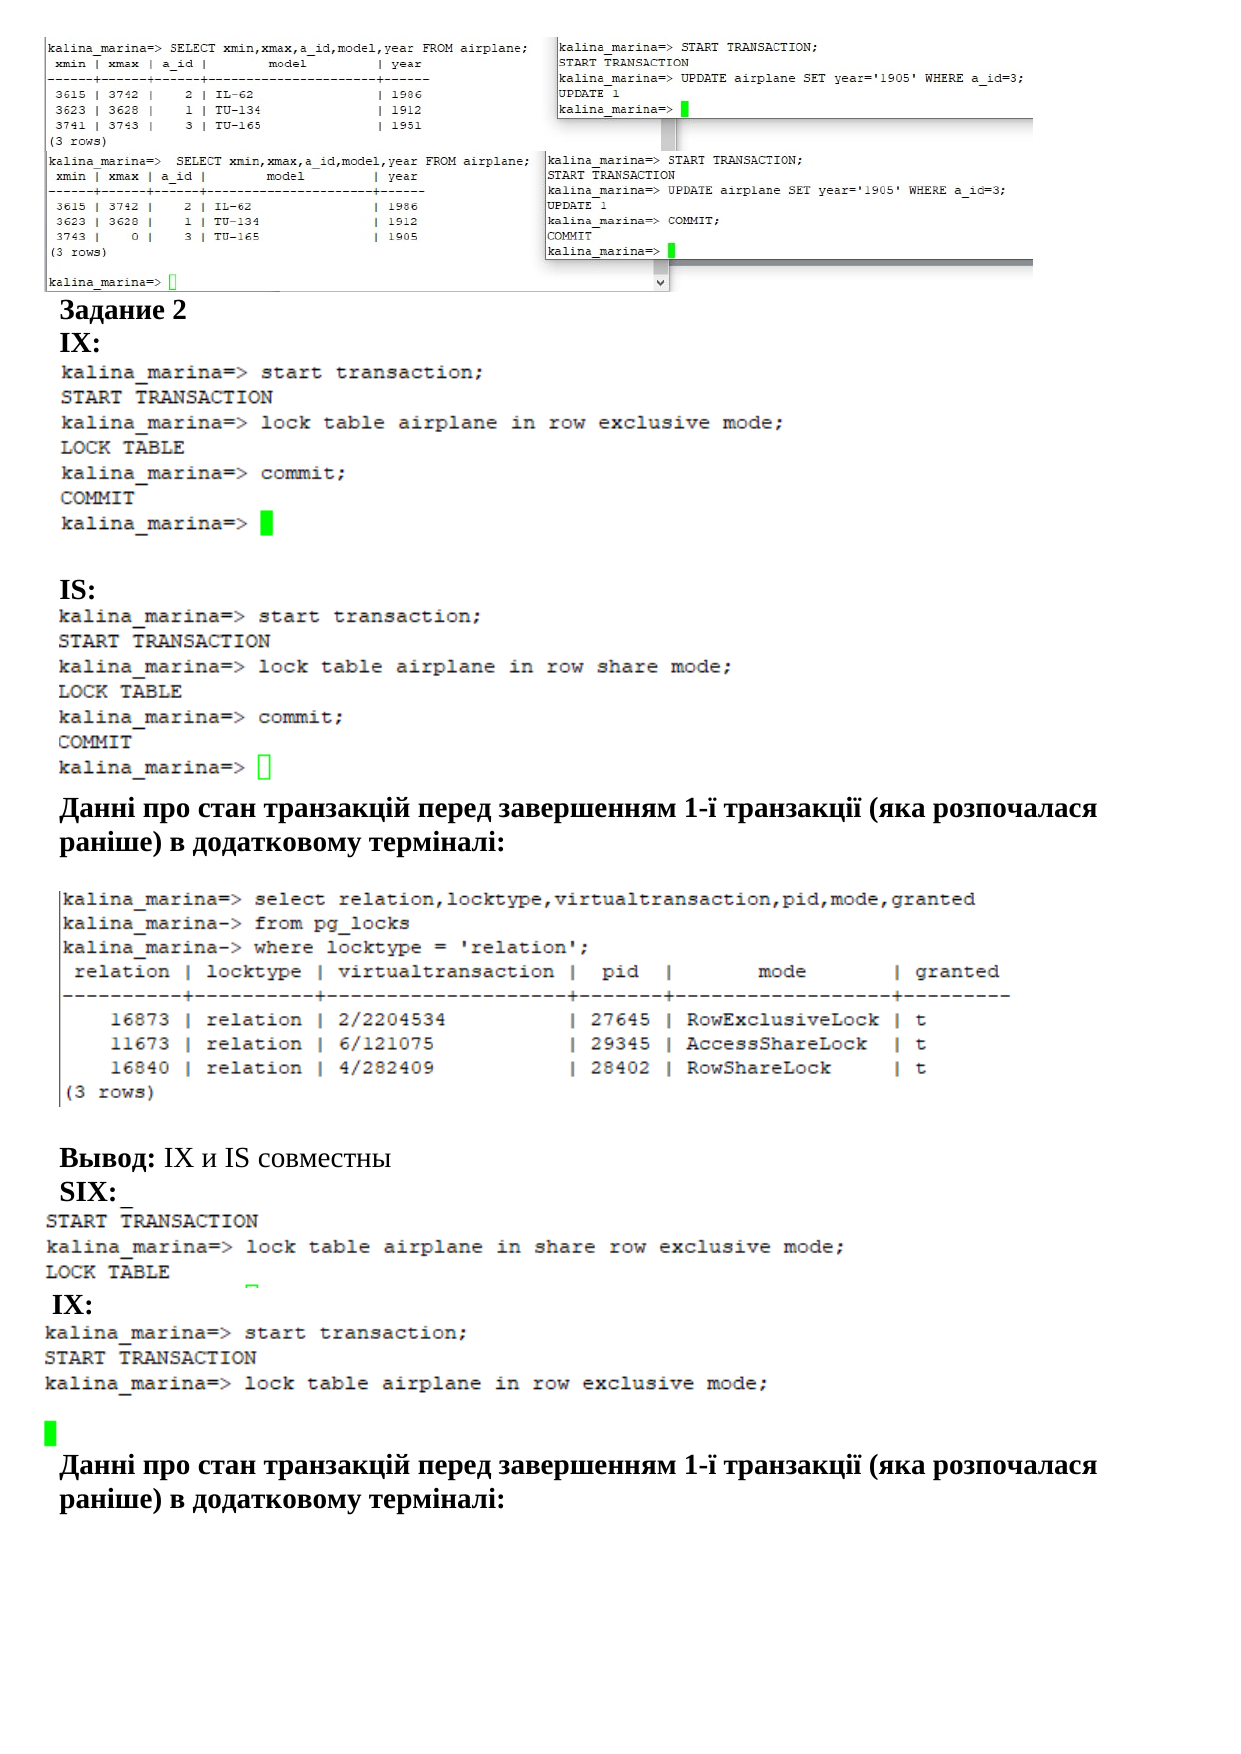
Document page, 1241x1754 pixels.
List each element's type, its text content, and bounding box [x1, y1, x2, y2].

text IX: [44, 1287, 1152, 1321]
text Задание 2 [59, 292, 1152, 326]
text раніше) в додатковому терміналі: [59, 824, 1152, 857]
picture [59, 605, 775, 791]
picture [44, 1207, 897, 1288]
text Вывод: IX и IS совместны [59, 1141, 1152, 1174]
text Данні про стан транзакцій перед завершенням 1-ї транзакції (яка розпочалася [59, 1447, 1152, 1481]
text IS: [59, 572, 1152, 606]
picture [44, 37, 1033, 292]
text IX: [59, 326, 1152, 359]
picture [59, 891, 1019, 1107]
picture [59, 359, 811, 539]
text SIX: [59, 1174, 1152, 1208]
text раніше) в додатковому терміналі: [59, 1481, 1152, 1514]
picture [44, 1321, 872, 1448]
text Данні про стан транзакцій перед завершенням 1-ї транзакції (яка розпочалася [59, 790, 1152, 824]
